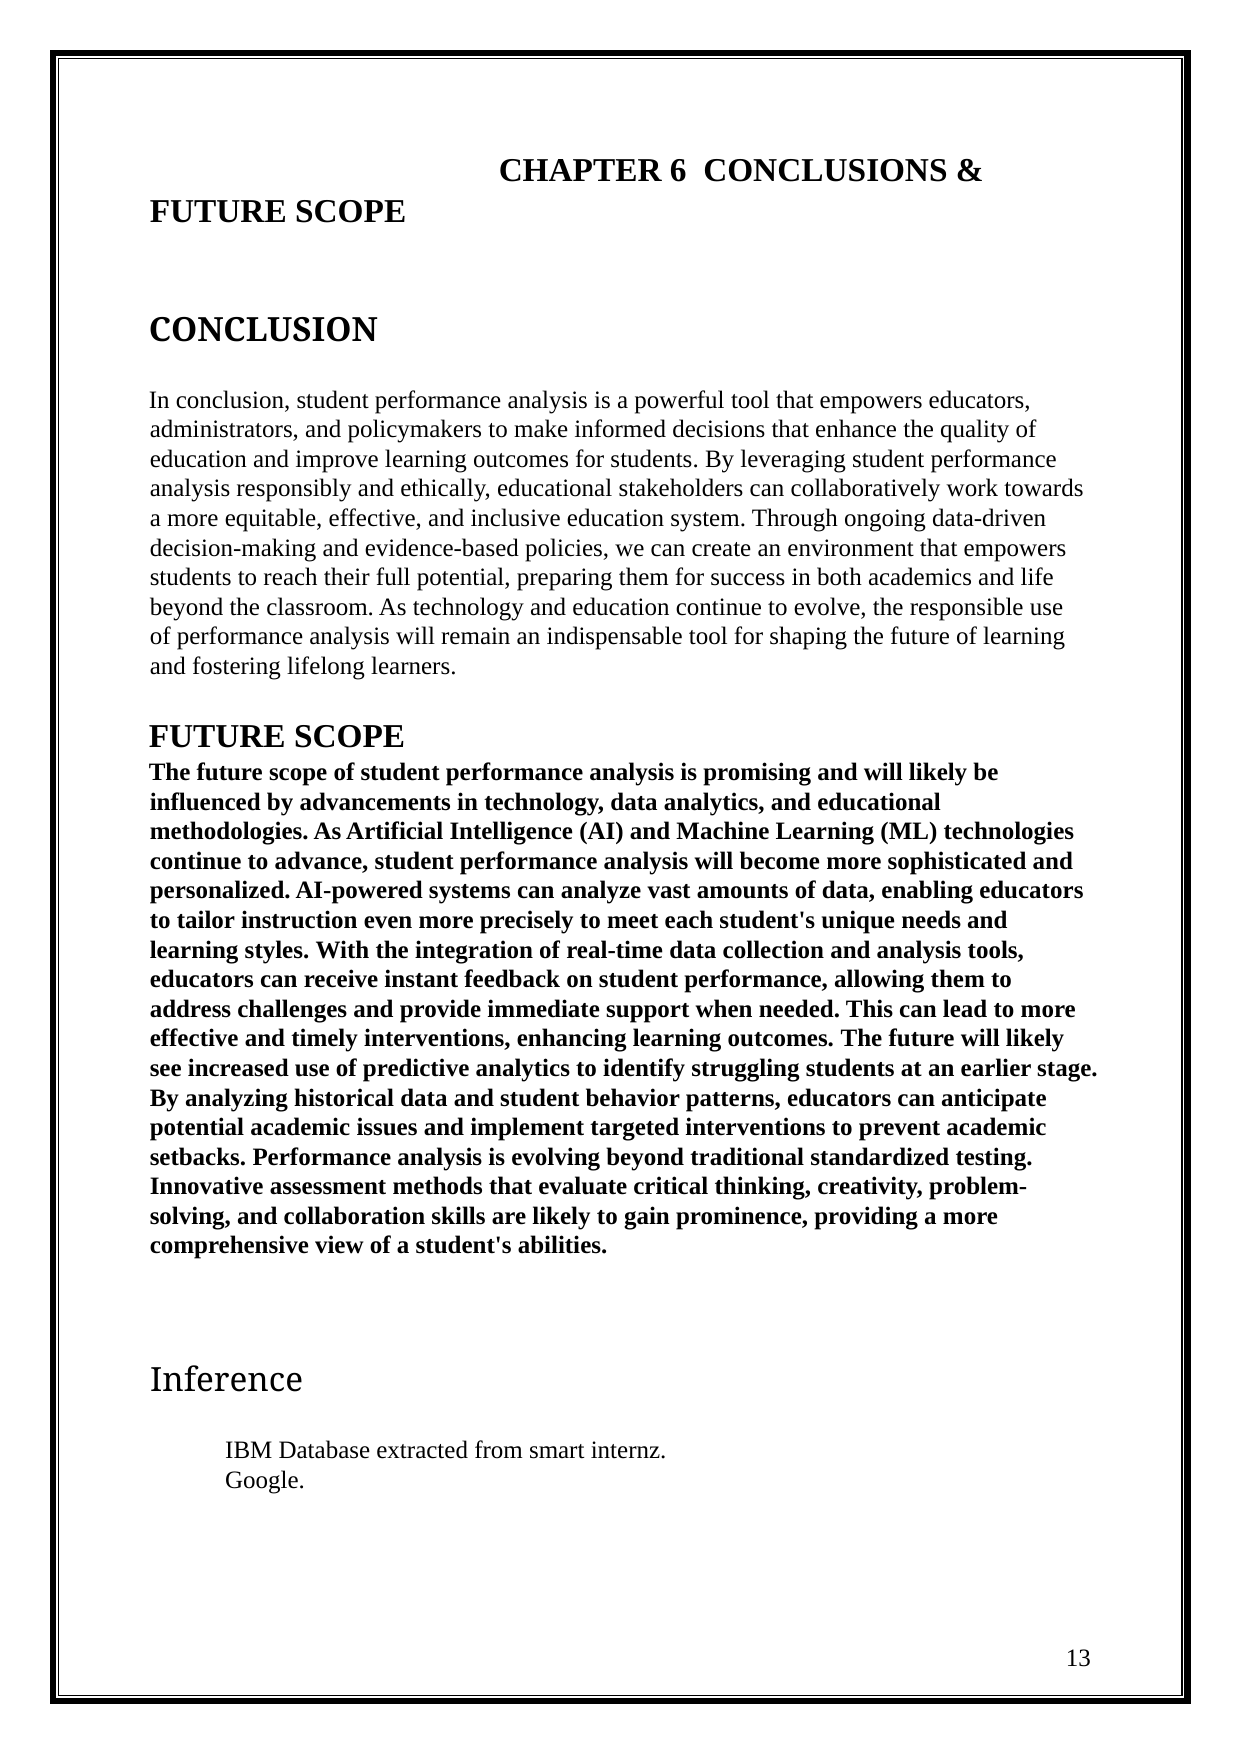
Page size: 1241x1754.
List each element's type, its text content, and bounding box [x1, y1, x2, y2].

subtitle FUTURE SCOPE [148, 716, 1099, 754]
text In conclusion, student performance analysis is a powerful tool that empowers educators, administrators, and policymakers to make informed decisions that enhance the quality of education and improve learning outcomes for students. By leveraging student performance analysis responsibly and ethically, educational stakeholders can collaboratively work towards a more equitable, effective, and inclusive education system. Through ongoing data-driven decision-making and evidence-based policies, we can create an environment that empowers students to reach their full potential, preparing them for success in both academics and life beyond the classroom. As technology and education continue to evolve, the responsible use of performance analysis will remain an indispensable tool for shaping the future of learning and fostering lifelong learners. [148, 385, 1087, 680]
text IBM Database extracted from smart internz. [225, 1435, 1087, 1463]
text Google. [225, 1465, 1087, 1494]
text The future scope of student performance analysis is promising and will likely be influenced by advancements in technology, data analytics, and educational methodologies. As Artificial Intelligence (AI) and Machine Learning (ML) technologies continue to advance, student performance analysis will become more sophisticated and personalized. AI-powered systems can analyze vast amounts of data, enabling educators to tailor instruction even more precisely to meet each student's unique needs and learning styles. With the integration of real-time data collection and analysis tools, educators can receive instant feedback on student performance, allowing them to address challenges and provide immediate support when needed. This can lead to more effective and timely interventions, enhancing learning outcomes. The future will likely see increased use of predictive analytics to identify struggling students at an earlier stage. By analyzing historical data and student behavior patterns, educators can anticipate potential academic issues and implement targeted interventions to prevent academic setbacks. Performance analysis is evolving beyond traditional standardized testing. Innovative assessment methods that evaluate critical thinking, creativity, problem-solving, and collaboration skills are likely to gain prominence, providing a more comprehensive view of a student's abilities. [148, 757, 1099, 1259]
subtitle CHAPTER 6 CONCLUSIONS & FUTURE SCOPE [148, 150, 1099, 230]
subtitle Inference [150, 1356, 1099, 1401]
subtitle CONCLUSION [148, 306, 1099, 351]
